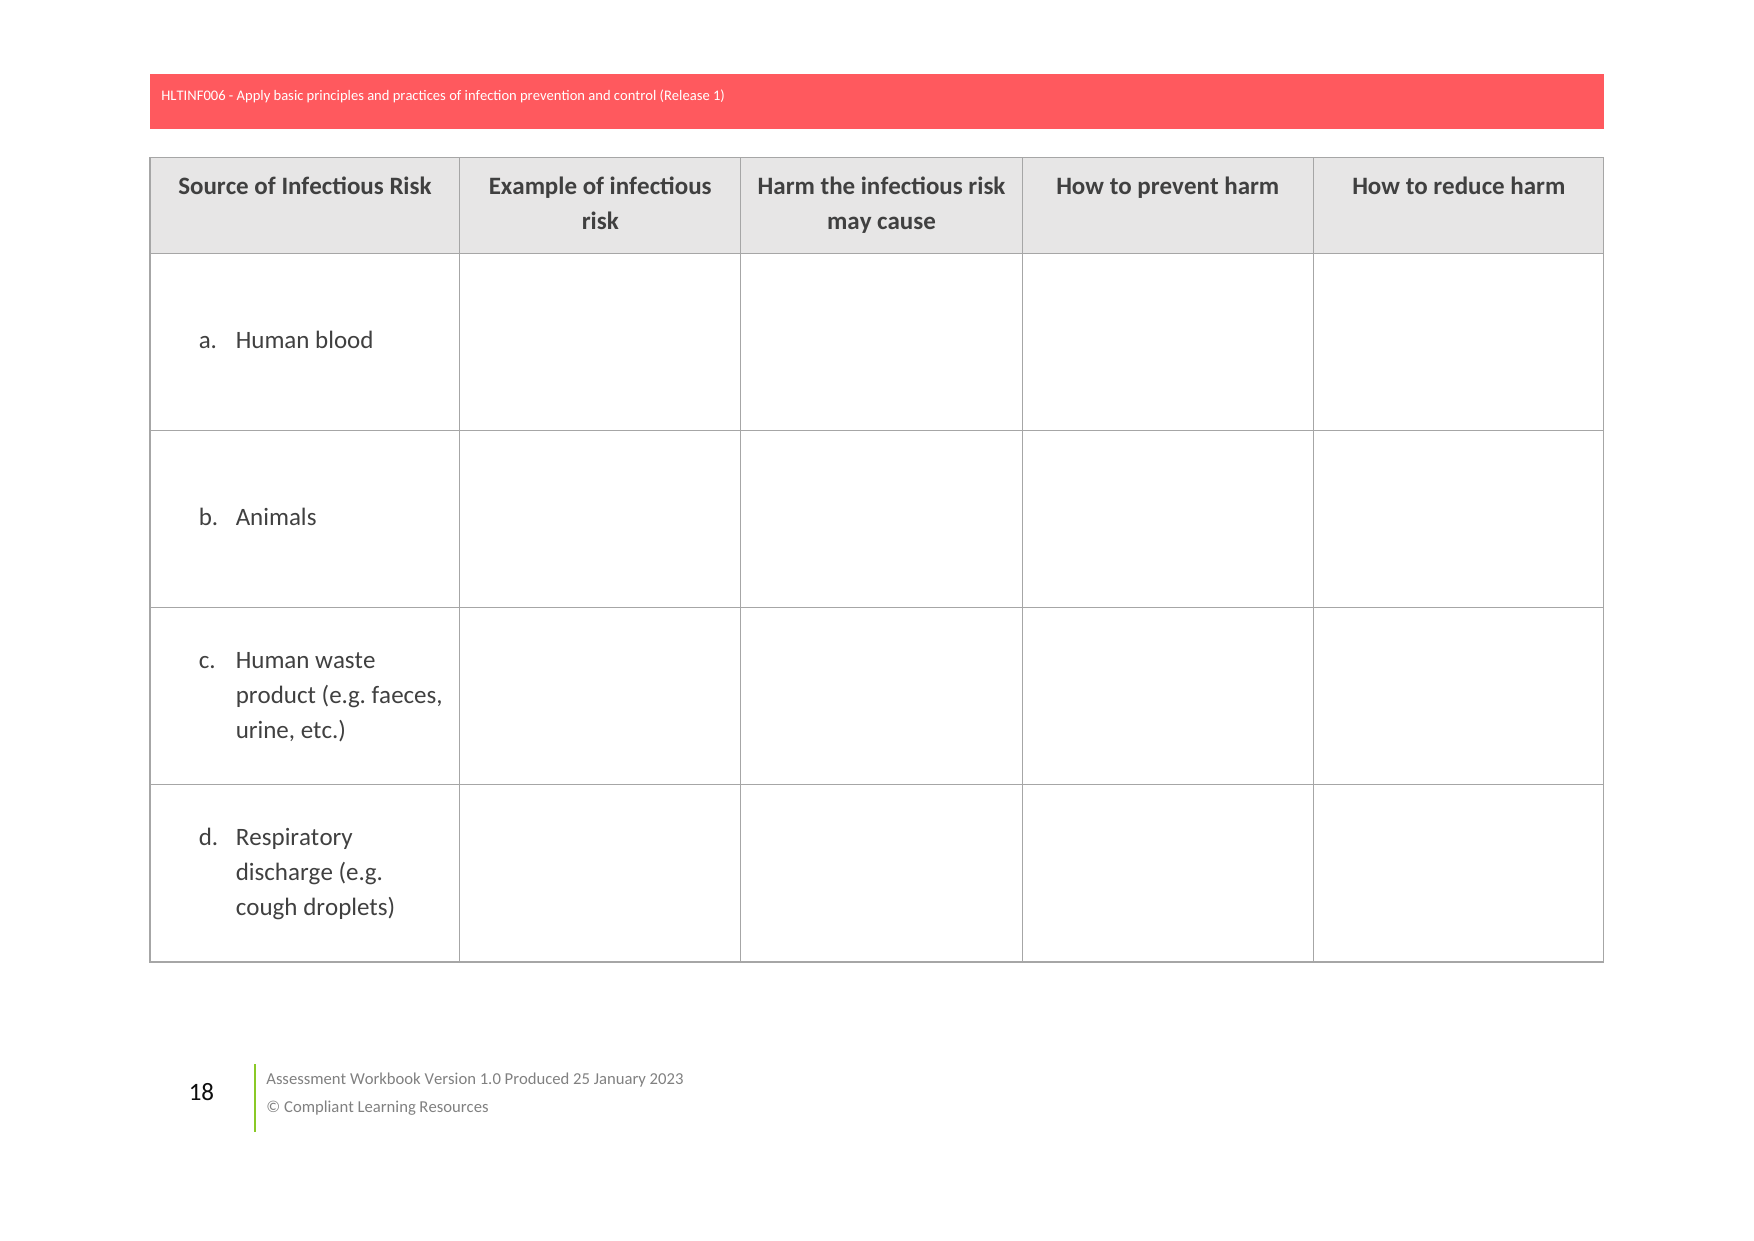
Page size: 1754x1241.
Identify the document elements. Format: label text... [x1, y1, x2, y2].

table_cell Human blood [151, 254, 459, 430]
table_cell [1023, 431, 1313, 607]
table_header Source of Infectious Risk [151, 158, 459, 253]
table_cell [460, 785, 740, 961]
table_header Example of infectious risk [460, 158, 740, 253]
table_cell [1023, 785, 1313, 961]
table_cell Animals [151, 431, 459, 607]
table_cell [741, 431, 1022, 607]
table_cell [1023, 608, 1313, 784]
table_cell [1314, 254, 1603, 430]
table_cell [1314, 608, 1603, 784]
table_cell [741, 254, 1022, 430]
table_header How to prevent harm [1023, 158, 1313, 253]
table_cell Respiratory discharge (e.g. cough droplets) [151, 785, 459, 961]
table_cell [1314, 785, 1603, 961]
table_cell [741, 785, 1022, 961]
table_cell [460, 431, 740, 607]
table_cell Human waste product (e.g. faeces, urine, etc.) [151, 608, 459, 784]
table_cell [1023, 254, 1313, 430]
table_header Harm the infectious risk may cause [741, 158, 1022, 253]
table_cell [1314, 431, 1603, 607]
table_header How to reduce harm [1314, 158, 1603, 253]
table_cell [460, 608, 740, 784]
table_cell [741, 608, 1022, 784]
table_cell [460, 254, 740, 430]
